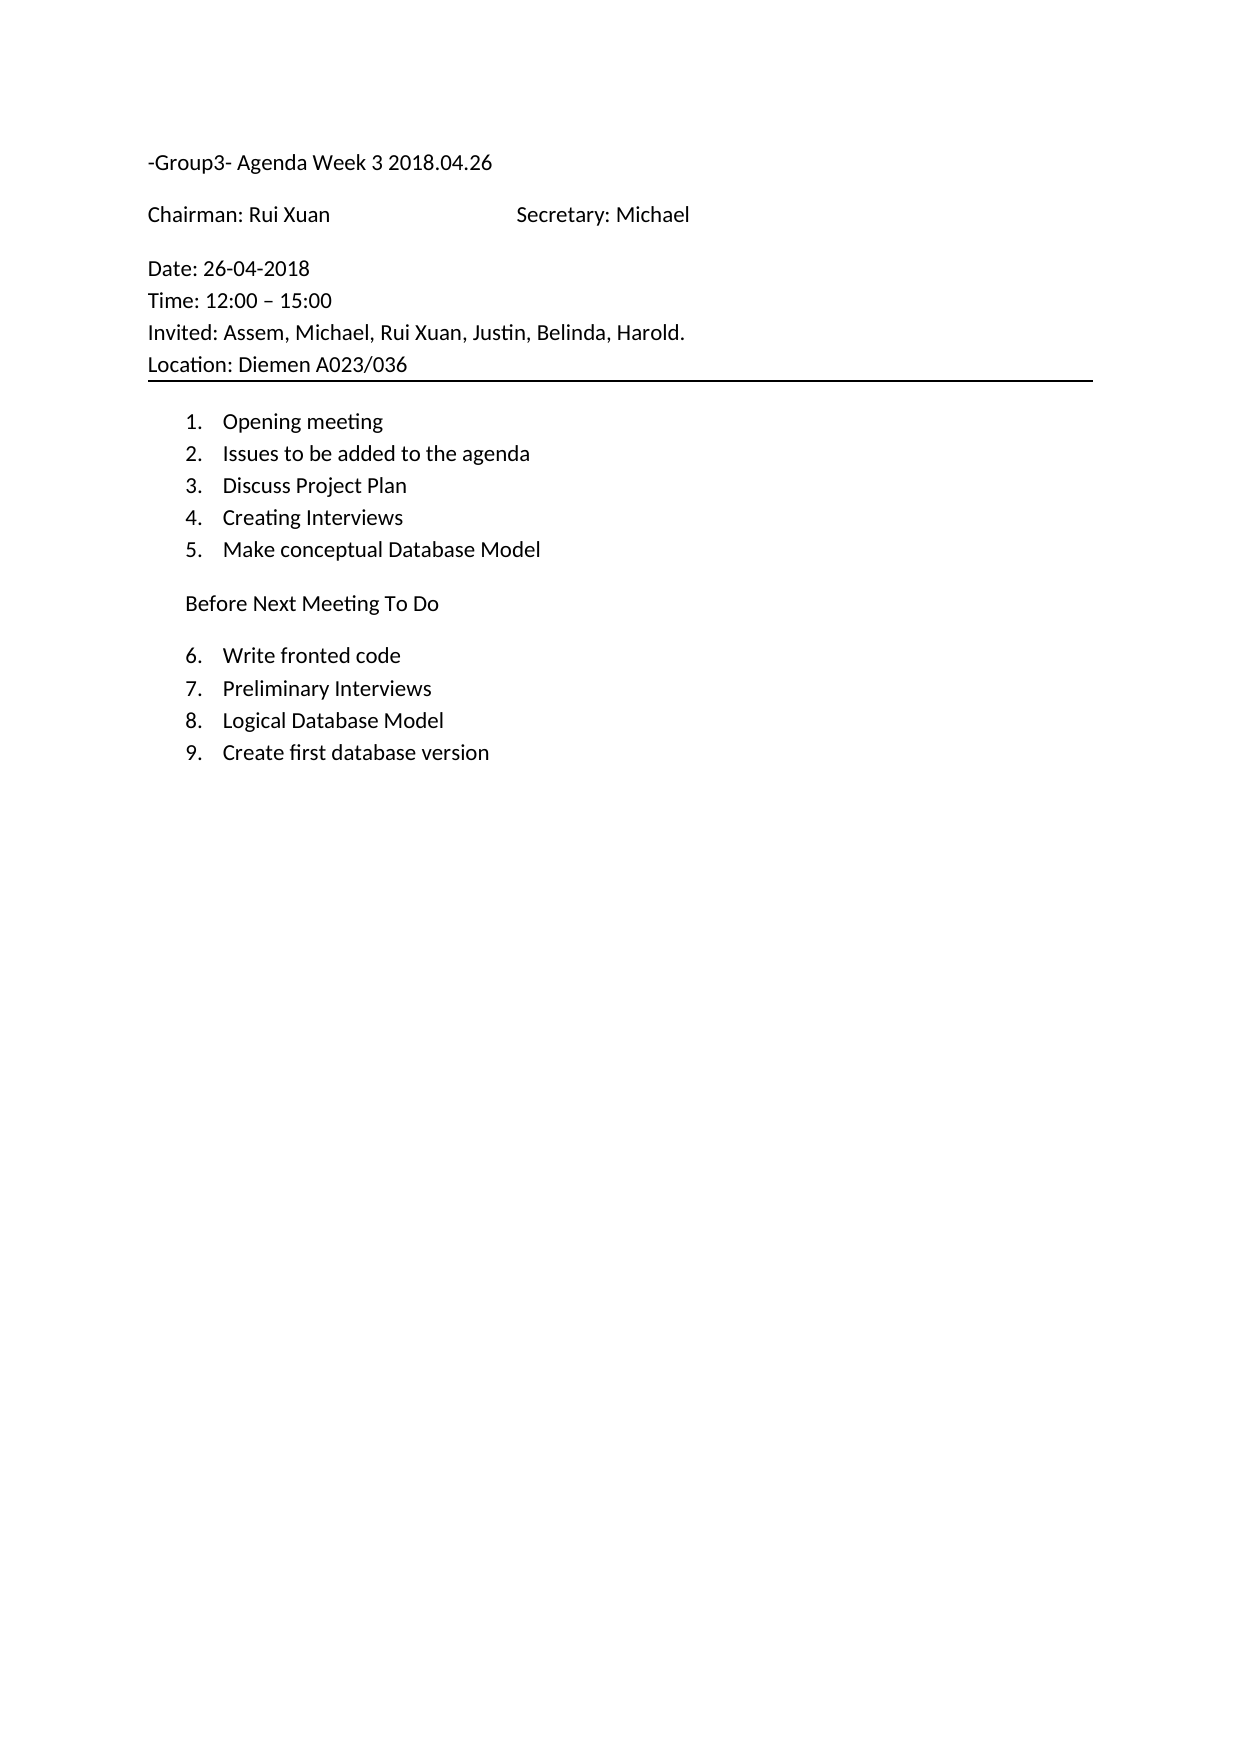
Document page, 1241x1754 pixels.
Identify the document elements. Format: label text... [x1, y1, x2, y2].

text Before Next Meeting To Do [185, 589, 1093, 617]
list Opening meeting [185, 407, 1093, 435]
list Creating Interviews [185, 503, 1093, 531]
text Chairman: Rui Xuan Secretary: Michael [148, 201, 1093, 229]
list Make conceptual Database Model [185, 536, 1093, 564]
list Create first database version [185, 738, 1093, 766]
list Logical Database Model [185, 706, 1093, 734]
text Date: 26-04-2018 Time: 12:00 – 15:00 Invited: Assem, Michael, Rui Xuan, Justin, Belinda, Harold. Location: Diemen A023/036 [148, 254, 1093, 380]
list Preliminary Interviews [185, 674, 1093, 702]
list Issues to be added to the agenda [185, 439, 1093, 467]
list Discuss Project Plan [185, 471, 1093, 499]
text -Group3- Agenda Week 3 2018.04.26 [148, 148, 1093, 176]
list Write fronted code [185, 642, 1093, 670]
